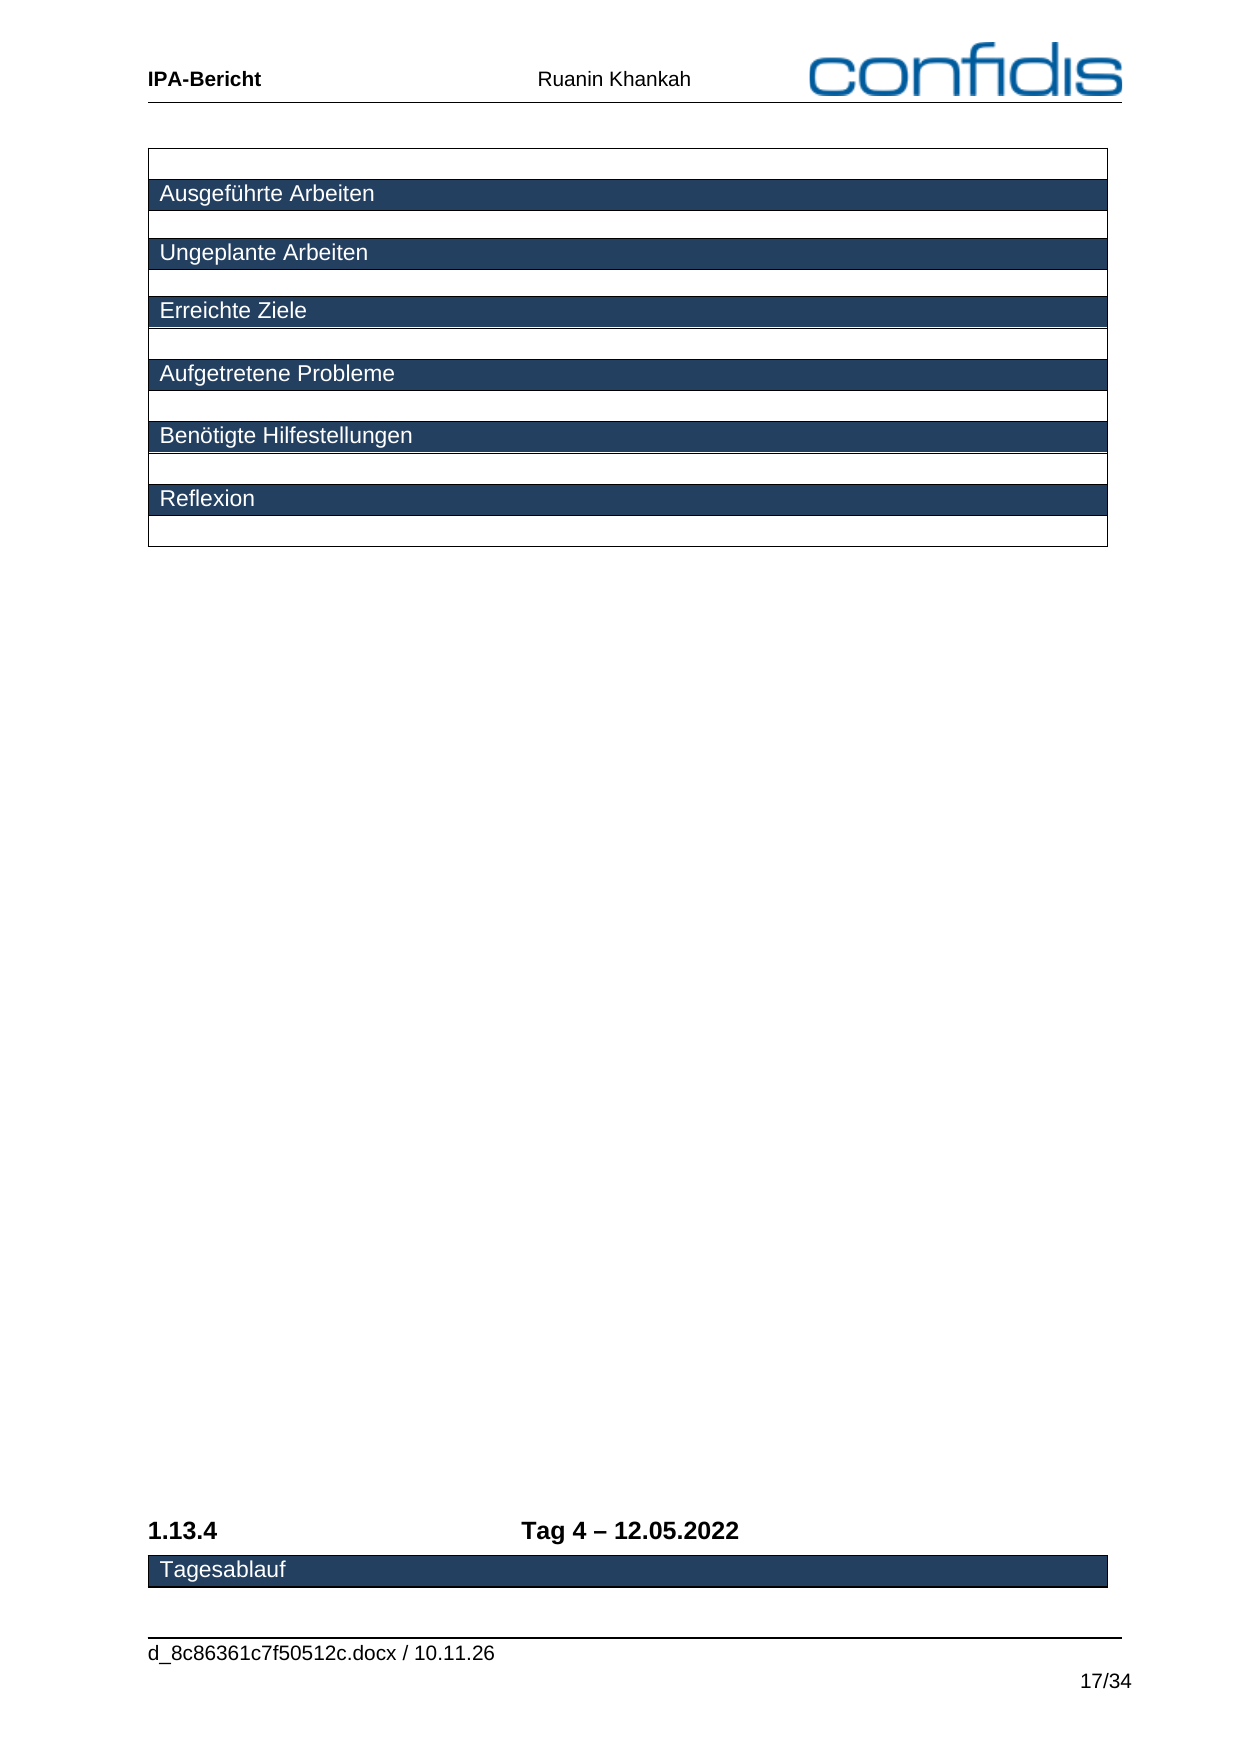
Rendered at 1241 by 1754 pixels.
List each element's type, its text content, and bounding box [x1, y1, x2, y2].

table_cell Benötigte Hilfestellungen [149, 422, 1107, 452]
table_cell [149, 454, 1107, 484]
table_cell [149, 329, 1107, 359]
subtitle Tag 4 – 12.05.2022 [148, 1516, 1122, 1545]
table_cell Ausgeführte Arbeiten [149, 180, 1107, 210]
table_cell Reflexion [149, 485, 1107, 515]
table_cell Aufgetretene Probleme [149, 360, 1107, 390]
table_cell Erreichte Ziele [149, 297, 1107, 327]
picture [809, 42, 1123, 96]
table_cell [149, 391, 1107, 421]
table_cell [149, 149, 1107, 179]
table_cell [149, 211, 1107, 237]
table_cell [149, 270, 1107, 296]
table_cell Ungeplante Arbeiten [149, 239, 1107, 269]
table_cell [149, 516, 1107, 546]
table_header Tagesablauf [149, 1556, 1107, 1586]
